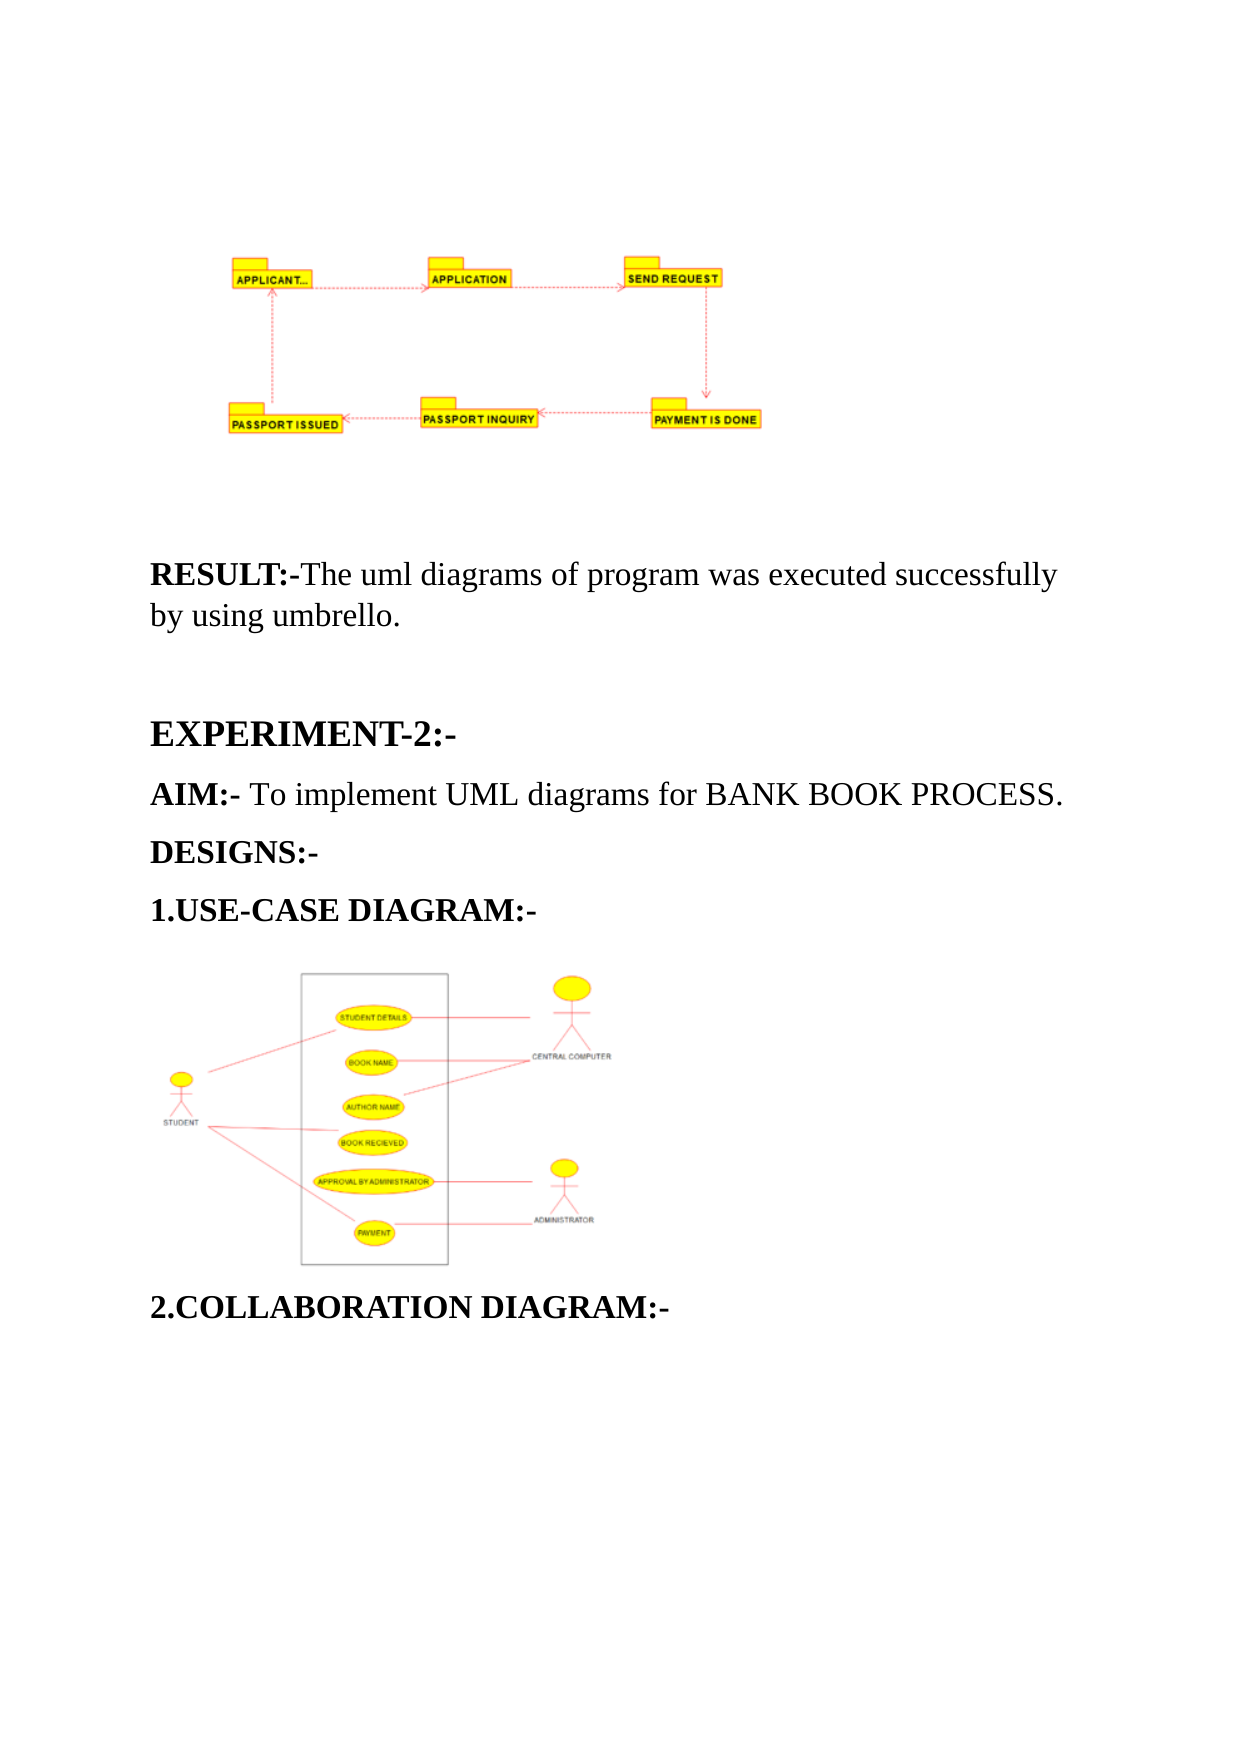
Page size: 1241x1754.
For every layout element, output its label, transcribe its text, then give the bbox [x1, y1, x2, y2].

picture [150, 948, 653, 1269]
text 1.USE-CASE DIAGRAM:- [150, 891, 1090, 929]
text 2.COLLABORATION DIAGRAM:- [150, 1287, 1090, 1326]
text RESULT:-The uml diagrams of program was executed successfully by using umbrello. [150, 554, 1090, 633]
picture [150, 150, 897, 535]
text EXPERIMENT-2:- [150, 711, 1090, 754]
text DESIGNS:- [150, 832, 1090, 871]
text AIM:- To implement UML diagrams for BANK BOOK PROCESS. [150, 774, 1090, 813]
